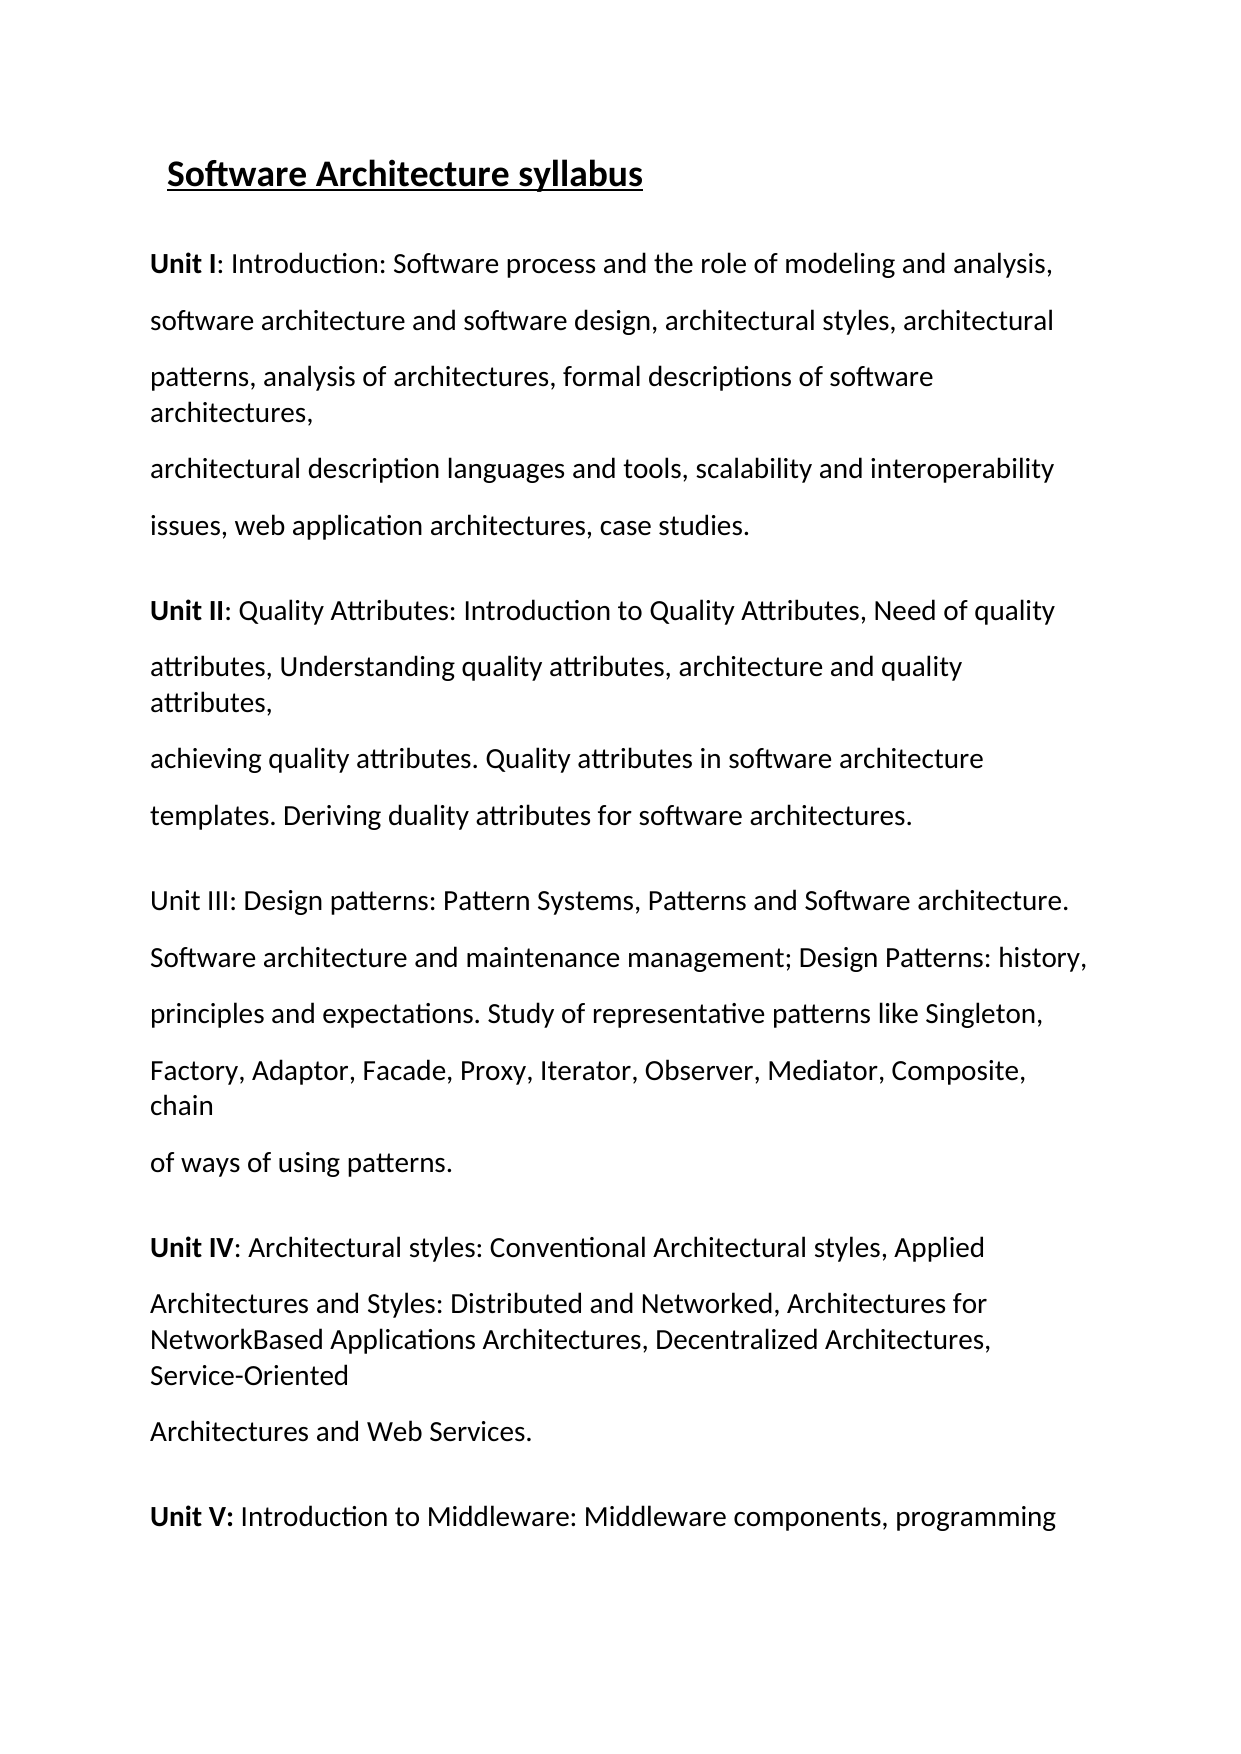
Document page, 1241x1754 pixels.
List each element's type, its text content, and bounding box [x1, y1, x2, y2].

text Unit V: Introduction to Middleware: Middleware components, programming [150, 1498, 1090, 1534]
text software architecture and software design, architectural styles, architectural [150, 302, 1090, 337]
text Unit IV: Architectural styles: Conventional Architectural styles, Applied [150, 1229, 1090, 1264]
text templates. Deriving duality attributes for software architectures. [150, 797, 1090, 833]
text architectural description languages and tools, scalability and interoperability [150, 450, 1090, 486]
text Software architecture and maintenance management; Design Patterns: history, [150, 939, 1090, 974]
text Software Architecture syllabus [150, 150, 1090, 196]
text of ways of using patterns. [150, 1144, 1090, 1179]
text Factory, Adaptor, Facade, Proxy, Iterator, Observer, Mediator, Composite, chain [150, 1052, 1090, 1123]
text Unit II: Quality Attributes: Introduction to Quality Attributes, Need of quality [150, 592, 1090, 628]
text patterns, analysis of architectures, formal descriptions of software architectures, [150, 358, 1090, 429]
text Architectures and Styles: Distributed and Networked, Architectures for NetworkBased Applications Architectures, Decentralized Architectures, Service-Oriented [150, 1285, 1090, 1392]
text principles and expectations. Study of representative patterns like Singleton, [150, 995, 1090, 1031]
text Architectures and Web Services. [150, 1413, 1090, 1449]
text issues, web application architectures, case studies. [150, 507, 1090, 542]
text attributes, Understanding quality attributes, architecture and quality attributes, [150, 648, 1090, 720]
text Unit I: Introduction: Software process and the role of modeling and analysis, [150, 245, 1090, 281]
text achieving quality attributes. Quality attributes in software architecture [150, 741, 1090, 776]
text Unit III: Design patterns: Pattern Systems, Patterns and Software architecture. [150, 882, 1090, 918]
